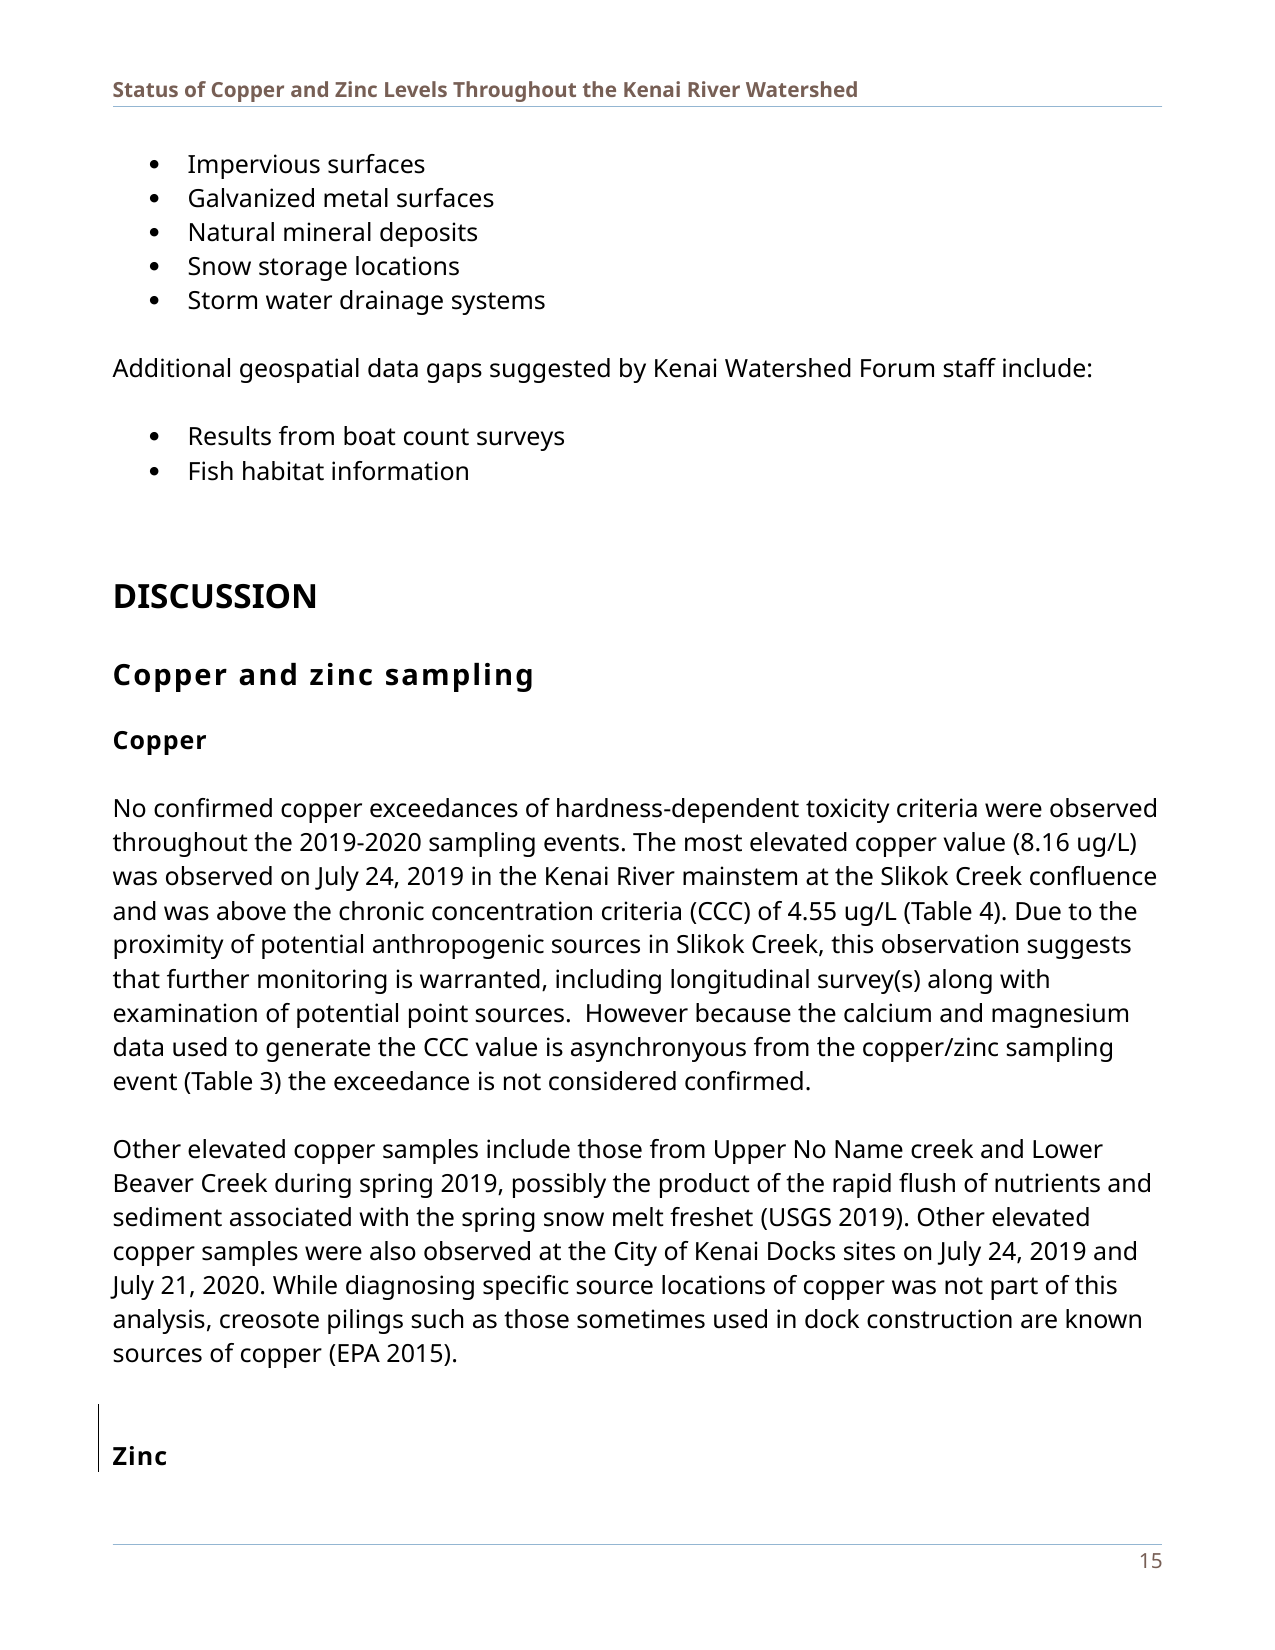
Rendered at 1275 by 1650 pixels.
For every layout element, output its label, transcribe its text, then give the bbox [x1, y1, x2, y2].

list Natural mineral deposits [150, 215, 1162, 249]
subtitle Copper and zinc sampling [112, 655, 1162, 694]
subtitle Zinc [112, 1438, 1162, 1472]
list Galvanized metal surfaces [150, 181, 1162, 215]
text No confirmed copper exceedances of hardness-dependent toxicity criteria were observed throughout the 2019-2020 sampling events. The most elevated copper value (8.16 ug/L) was observed on July 24, 2019 in the Kenai River mainstem at the Slikok Creek confluence and was above the chronic concentration criteria (CCC) of 4.55 ug/L (Table 4). Due to the proximity of potential anthropogenic sources in Slikok Creek, this observation suggests that further monitoring is warranted, including longitudinal survey(s) along with examination of potential point sources. However because the calcium and magnesium data used to generate the CCC value is asynchronyous from the copper/zinc sampling event (Table 3) the exceedance is not considered confirmed. [112, 791, 1162, 1097]
list Impervious surfaces [150, 147, 1162, 181]
list Results from boat count surveys [150, 419, 1162, 453]
text Other elevated copper samples include those from Upper No Name creek and Lower Beaver Creek during spring 2019, possibly the product of the rapid flush of nutrients and sediment associated with the spring snow melt freshet (USGS 2019). Other elevated copper samples were also observed at the City of Kenai Docks sites on July 24, 2019 and July 21, 2020. While diagnosing specific source locations of copper was not part of this analysis, creosote pilings such as those sometimes used in dock construction are known sources of copper (EPA 2015). [112, 1132, 1162, 1370]
list Fish habitat information [150, 453, 1162, 487]
subtitle DISCUSSION [112, 572, 1162, 618]
list Snow storage locations [150, 249, 1162, 283]
subtitle Copper [112, 723, 1162, 757]
text Additional geospatial data gaps suggested by Kenai Watershed Forum staff include: [112, 351, 1162, 385]
list Storm water drainage systems [150, 283, 1162, 317]
